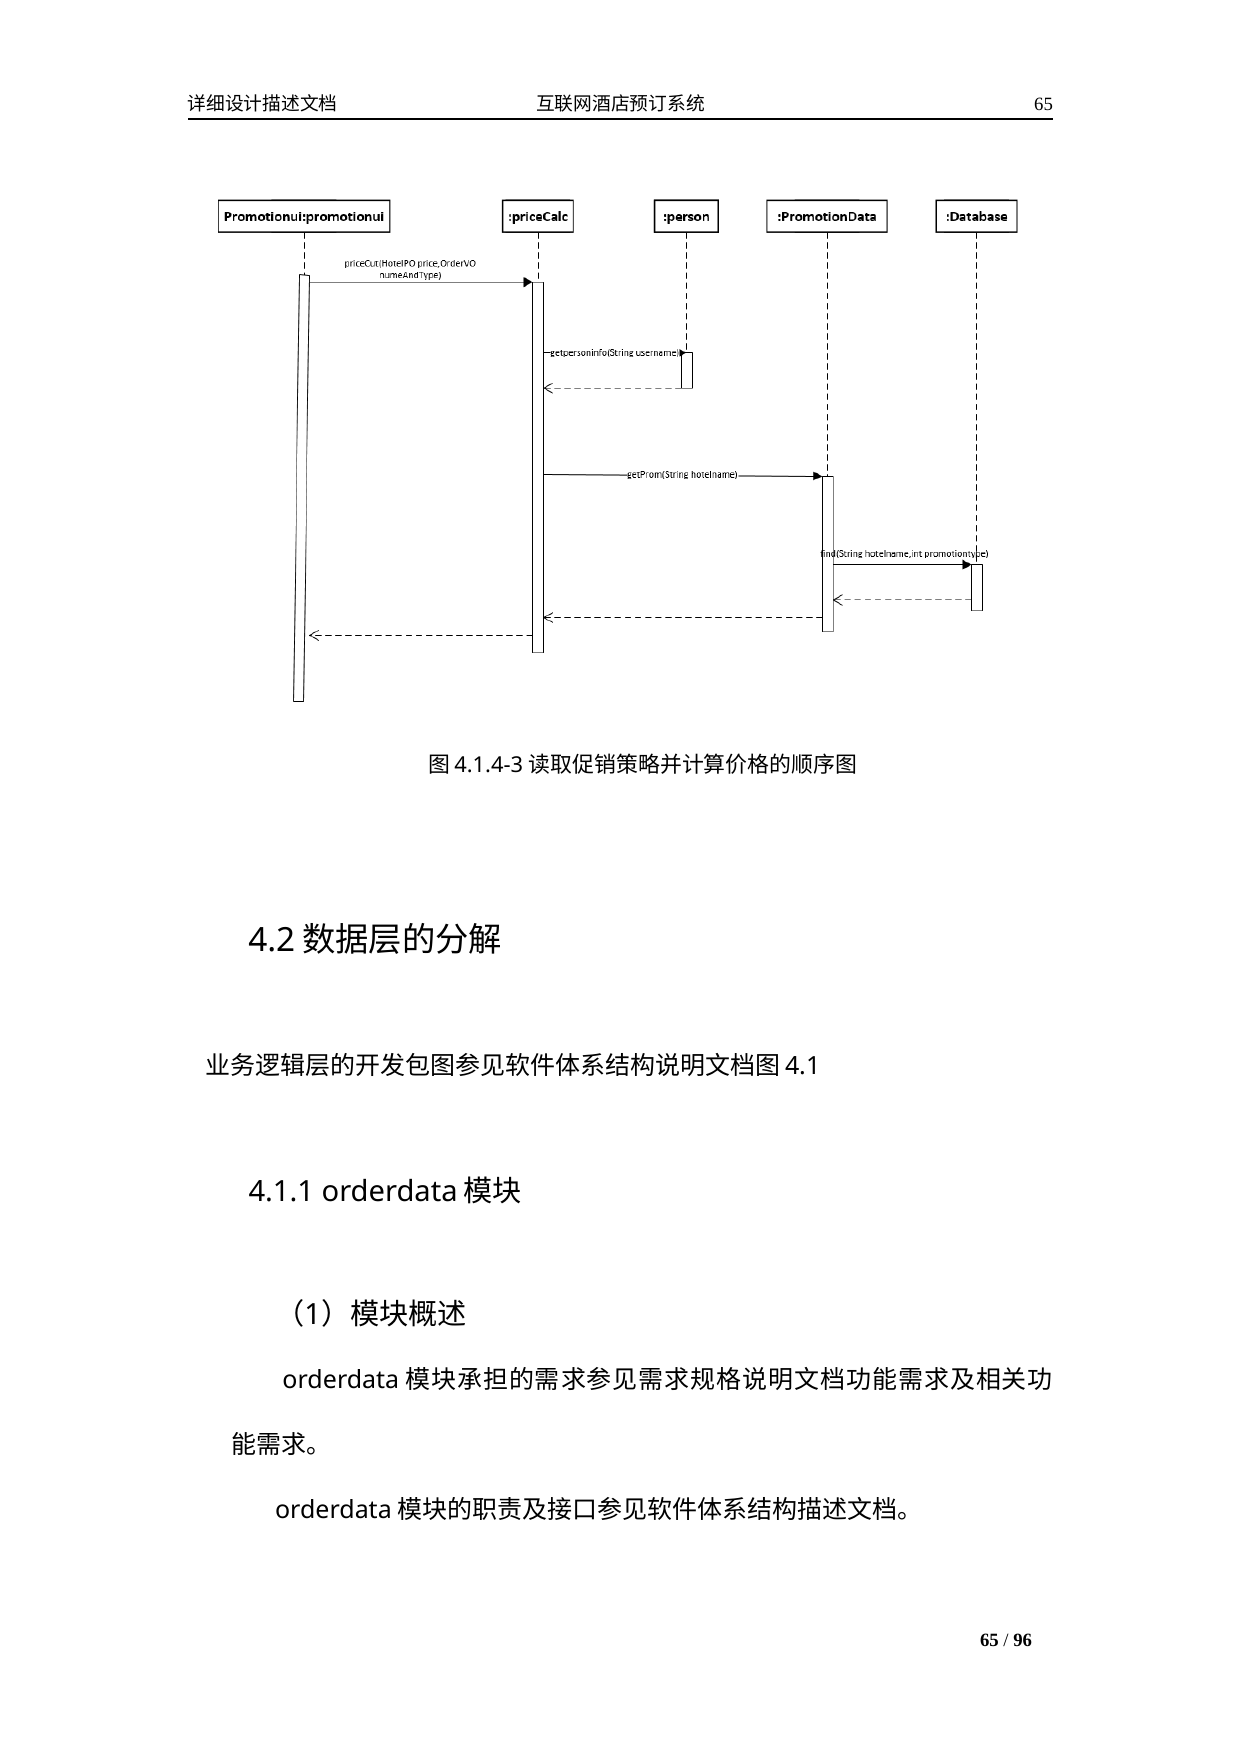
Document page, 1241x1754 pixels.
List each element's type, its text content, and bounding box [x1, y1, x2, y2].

text orderdata模块的职责及接口参见软件体系结构描述文档。 [231, 1475, 1053, 1540]
text 业务逻辑层的开发包图参见软件体系结构说明文档图4.1 [187, 1031, 1053, 1096]
picture [187, 162, 1053, 732]
subtitle 4.2数据层的分解 [187, 904, 1053, 969]
text （1）模块概述 [231, 1280, 1053, 1345]
text 4.1.1 orderdata模块 [187, 1157, 1053, 1222]
text 图4.1.4-3 读取促销策略并计算价格的顺序图 [232, 747, 1053, 779]
text orderdata模块承担的需求参见需求规格说明文档功能需求及相关功能需求。 [231, 1345, 1053, 1475]
